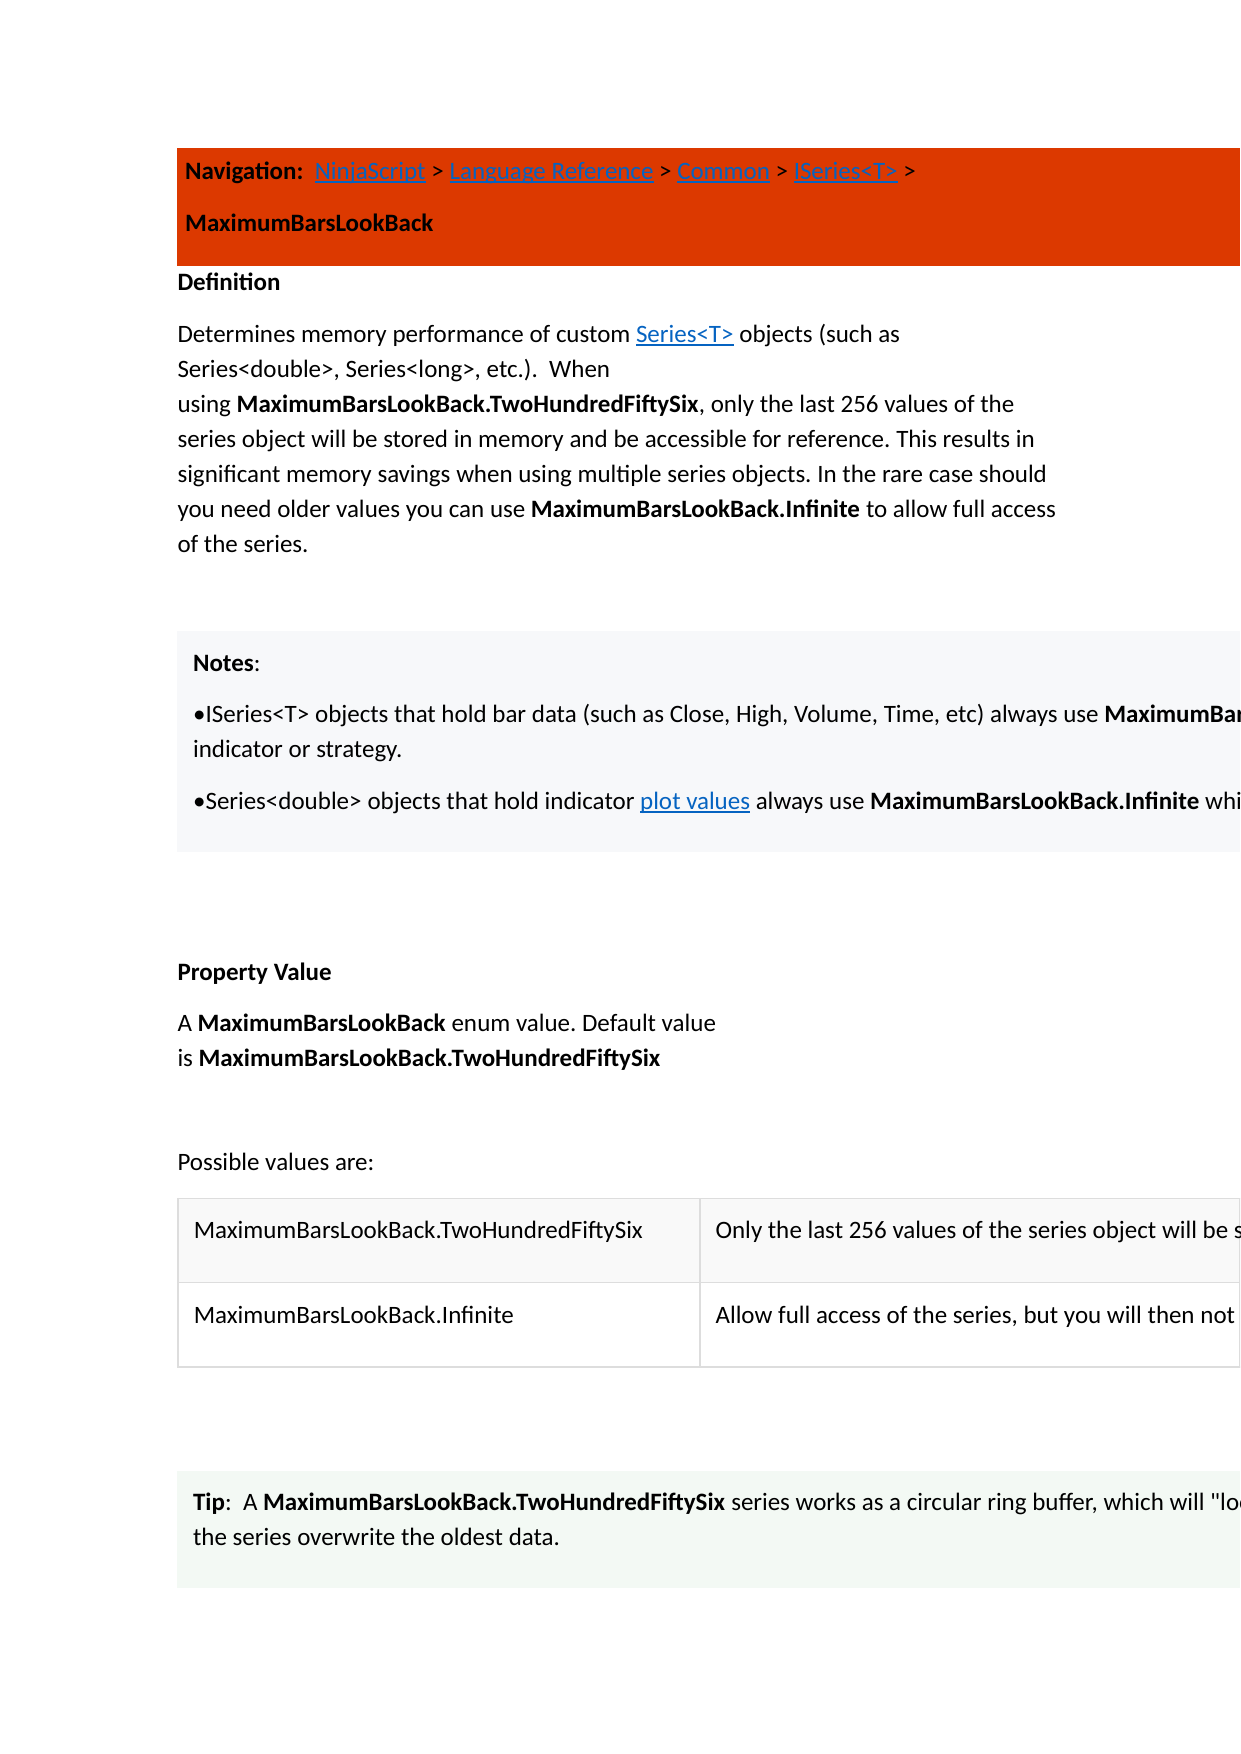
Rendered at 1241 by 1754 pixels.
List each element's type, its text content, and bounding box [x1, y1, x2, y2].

table_header Only the last 256 values of the series object will be stored in memory and accessible for reference (improves memory performance) [701, 1199, 1239, 1282]
text A MaximumBarsLookBack enum value. Default value is MaximumBarsLookBack.TwoHundredFiftySix [177, 1007, 1063, 1073]
text Determines memory performance of custom Series<T> objects (such as Series<double>, Series<long>, etc.). When using MaximumBarsLookBack.TwoHundredFiftySix, only the last 256 values of the series object will be stored in memory and be accessible for reference. This results in significant memory savings when using multiple series objects. In the rare case should you need older values you can use MaximumBarsLookBack.Infinite to allow full access of the series. [177, 318, 1063, 558]
table_header Notes: •ISeries<T> objects that hold bar data (such as Close, High, Volume, Time, etc) always use MaximumBarsLookBack.Infinite which ensures all data points are always accessible during the lifetime of your NinjaScript indicator or strategy. •Series<double> objects that hold indicator plot values always use MaximumBarsLookBack.Infinite which ensures that charts always display the entire indicator's calculated values. [177, 631, 1240, 852]
text Property Value [177, 956, 1063, 986]
text Definition [177, 266, 1063, 297]
table_header Tip: A MaximumBarsLookBack.TwoHundredFiftySix series works as a circular ring buffer, which will "loop" when the series reaches full capacity. Specifically, once there are 256 entries in the series, new data added to the series overwrite the oldest data. [177, 1471, 1240, 1588]
text Possible values are: [177, 1146, 1063, 1176]
table_cell Allow full access of the series, but you will then not be able to utilize the benefits of memory optimization [701, 1283, 1239, 1366]
table_header Navigation: NinjaScript > Language Reference > Common > ISeries<T> > MaximumBarsLookBack [177, 148, 1240, 266]
table_cell MaximumBarsLookBack.Infinite [179, 1283, 699, 1366]
table_header MaximumBarsLookBack.TwoHundredFiftySix [179, 1199, 699, 1282]
